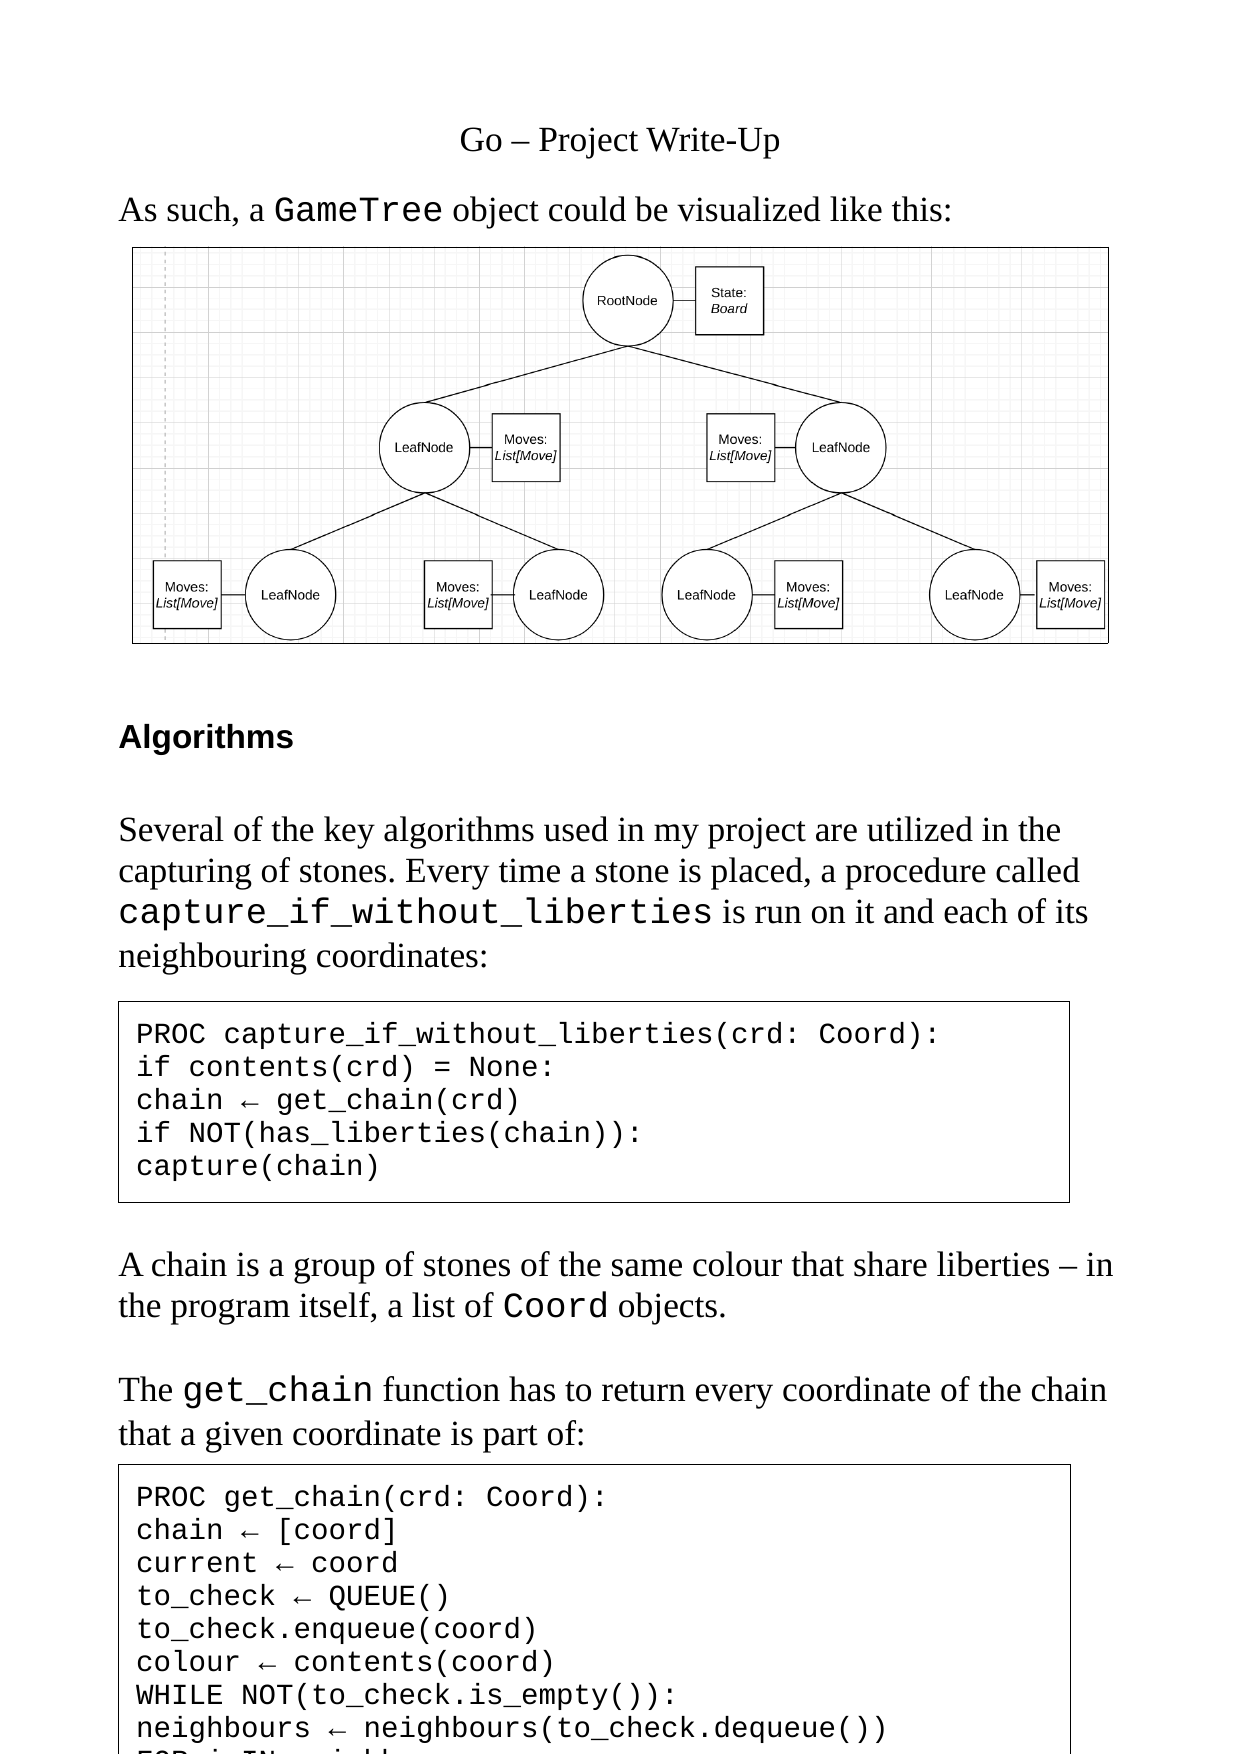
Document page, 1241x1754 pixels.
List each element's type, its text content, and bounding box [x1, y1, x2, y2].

text As such, a GameTree object could be visualized like this: [118, 188, 1122, 232]
text A chain is a group of stones of the same colour that share liberties – in the program itself, a list of Coord objects. [118, 1243, 1122, 1328]
text Several of the key algorithms used in my project are utilized in the capturing of stones. Every time a stone is placed, a procedure called capture_if_without_liberties is run on it and each of its neighbouring coordinates: [118, 808, 1122, 975]
picture [133, 248, 1108, 643]
text The get_chain function has to return every coordinate of the chain that a given coordinate is part of: [118, 1368, 1122, 1453]
subtitle Algorithms [118, 717, 1122, 755]
